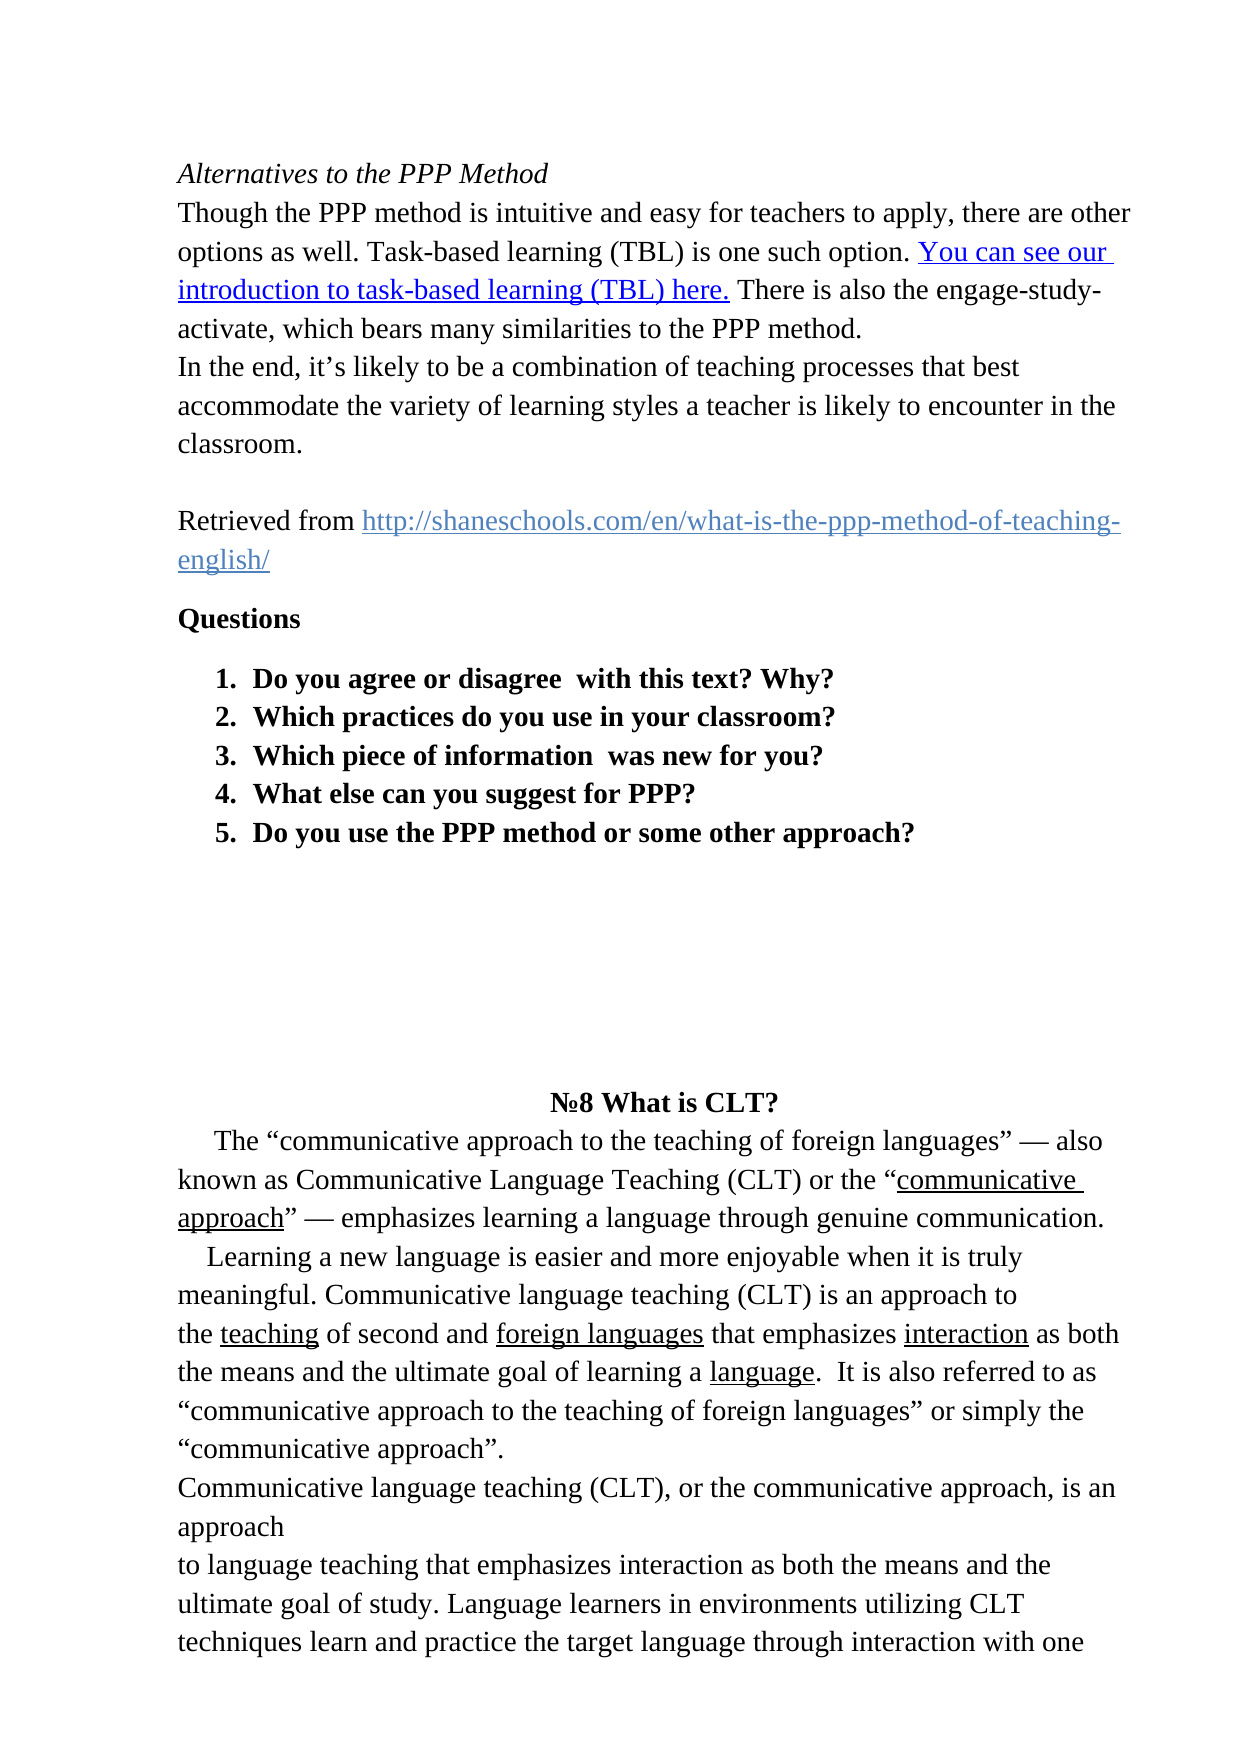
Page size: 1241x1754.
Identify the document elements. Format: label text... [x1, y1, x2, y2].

list What else can you suggest for PPP? [215, 776, 1152, 810]
text №8 What is CLT? [177, 1085, 1152, 1118]
text The “communicative approach to the teaching of foreign languages” — also known as Communicative Language Teaching (CLT) or the “communicative approach” — emphasizes learning a language through genuine communication. [177, 1123, 1152, 1234]
text Communicative language teaching (CLT), or the communicative approach, is an approach [177, 1470, 1152, 1542]
list Do you use the PPP method or some other approach? [215, 815, 1152, 848]
list Do you agree or disagree with this text? Why? [215, 661, 1152, 694]
list Which practices do you use in your classroom? [215, 699, 1152, 733]
subtitle Alternatives to the PPP Method [177, 157, 1152, 190]
text Questions [177, 601, 1152, 635]
text Retrieved from http://shaneschools.com/en/what-is-the-ppp-method-of-teaching-english/ [177, 503, 1152, 576]
text In the end, it’s likely to be a combination of teaching processes that best accommodate the variety of learning styles a teacher is likely to encounter in the classroom. [177, 349, 1152, 460]
text Though the PPP method is intuitive and easy for teachers to apply, there are other options as well. Task-based learning (TBL) is one such option. You can see our introduction to task-based learning (TBL) here. There is also the engage-study-activate, which bears many similarities to the PPP method. [177, 195, 1152, 344]
text Learning a new language is easier and more enjoyable when it is truly meaningful. Communicative language teaching (CLT) is an approach to the teaching of second and foreign languages that emphasizes interaction as both the means and the ultimate goal of learning a language. It is also referred to as “communicative approach to the teaching of foreign languages” or simply the “communicative approach”. [177, 1239, 1152, 1465]
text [177, 1547, 1152, 1658]
list Which piece of information was new for you? [215, 738, 1152, 771]
